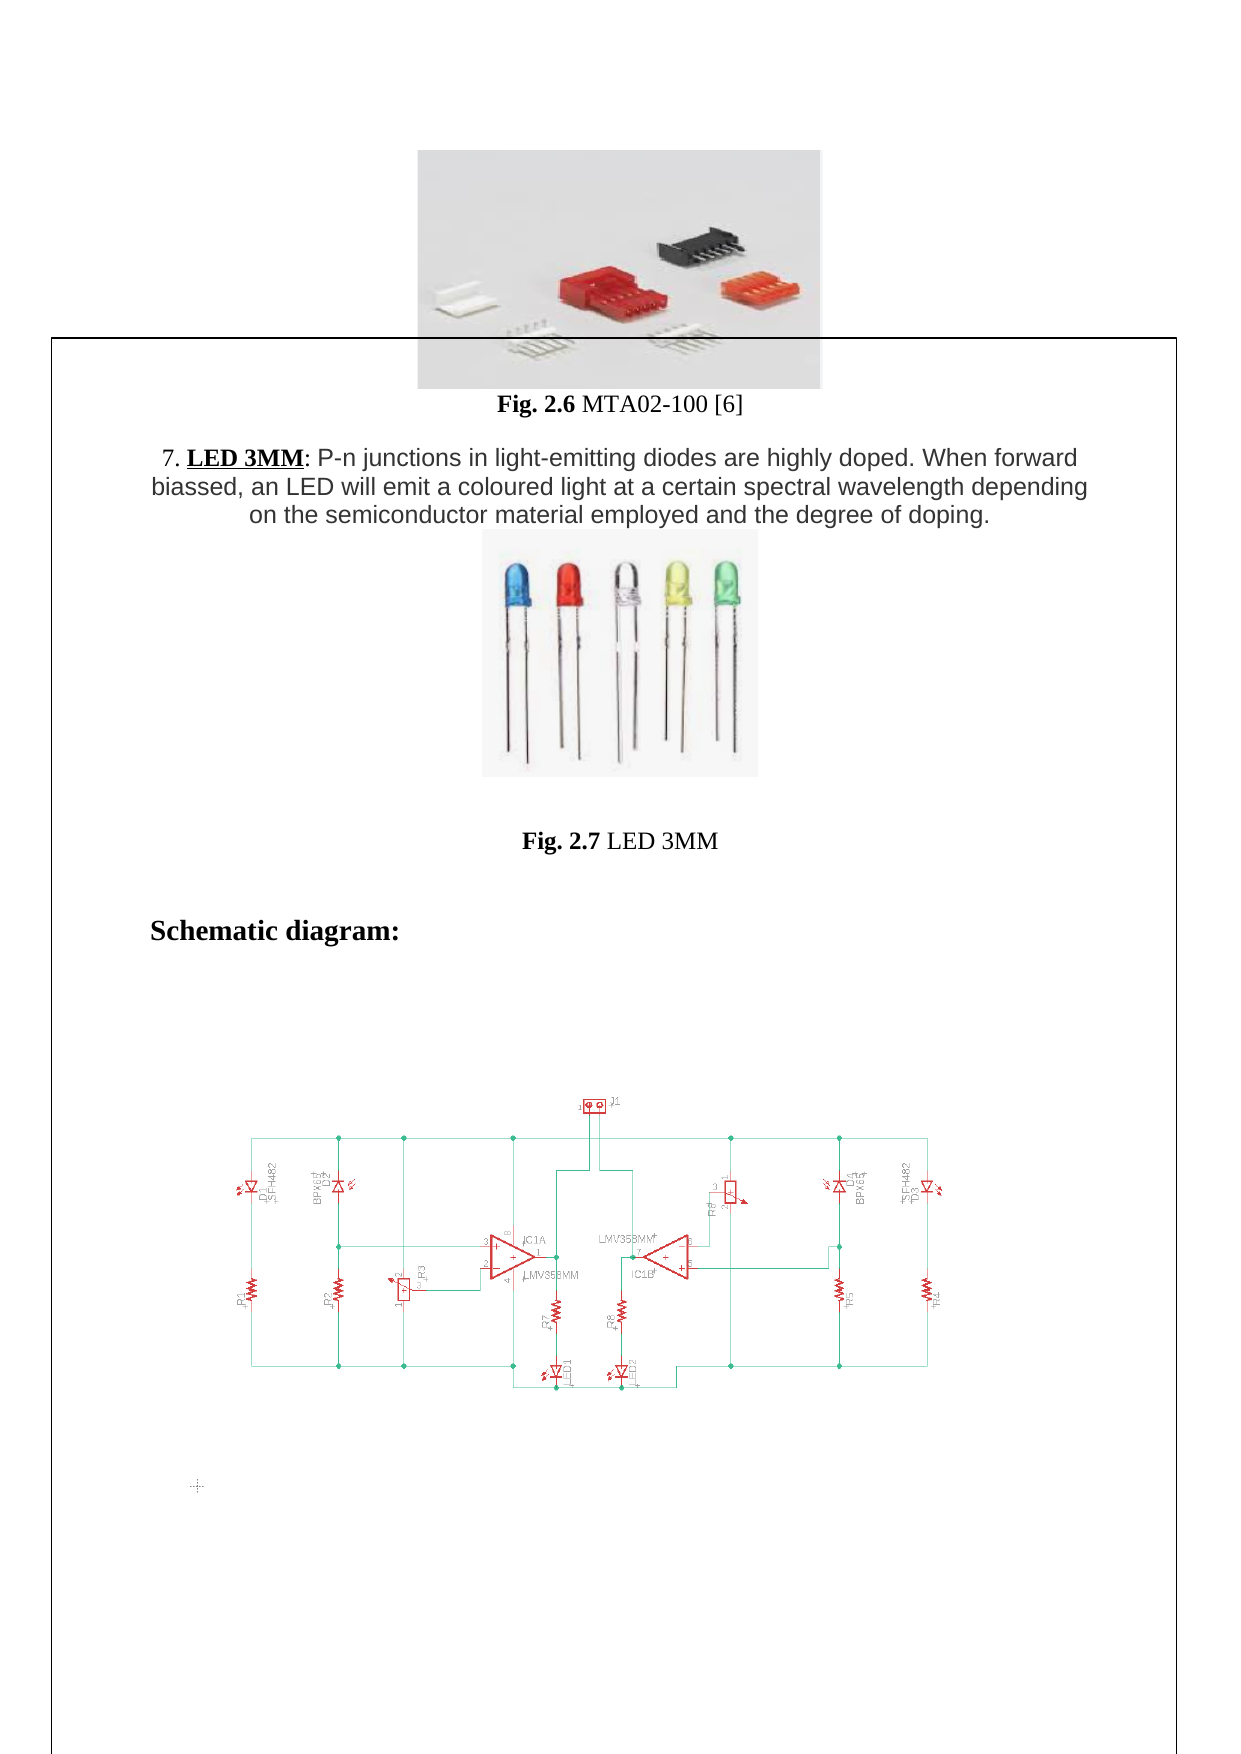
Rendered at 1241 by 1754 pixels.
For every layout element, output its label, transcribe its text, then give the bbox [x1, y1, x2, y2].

text Schematic diagram: [150, 913, 1090, 947]
picture [417, 339, 823, 389]
picture [150, 980, 1091, 1495]
picture [482, 529, 759, 777]
text Fig. 2.6 MTA02-100 [6] [150, 389, 1090, 418]
text Fig. 2.7 LED 3MM [150, 826, 1090, 855]
picture [417, 150, 823, 337]
text 7. LED 3MM: P-n junctions in light-emitting diodes are highly doped. When forward biassed, an LED will emit a coloured light at a certain spectral wavelength depending on the semiconductor material employed and the degree of doping. [150, 443, 1090, 782]
